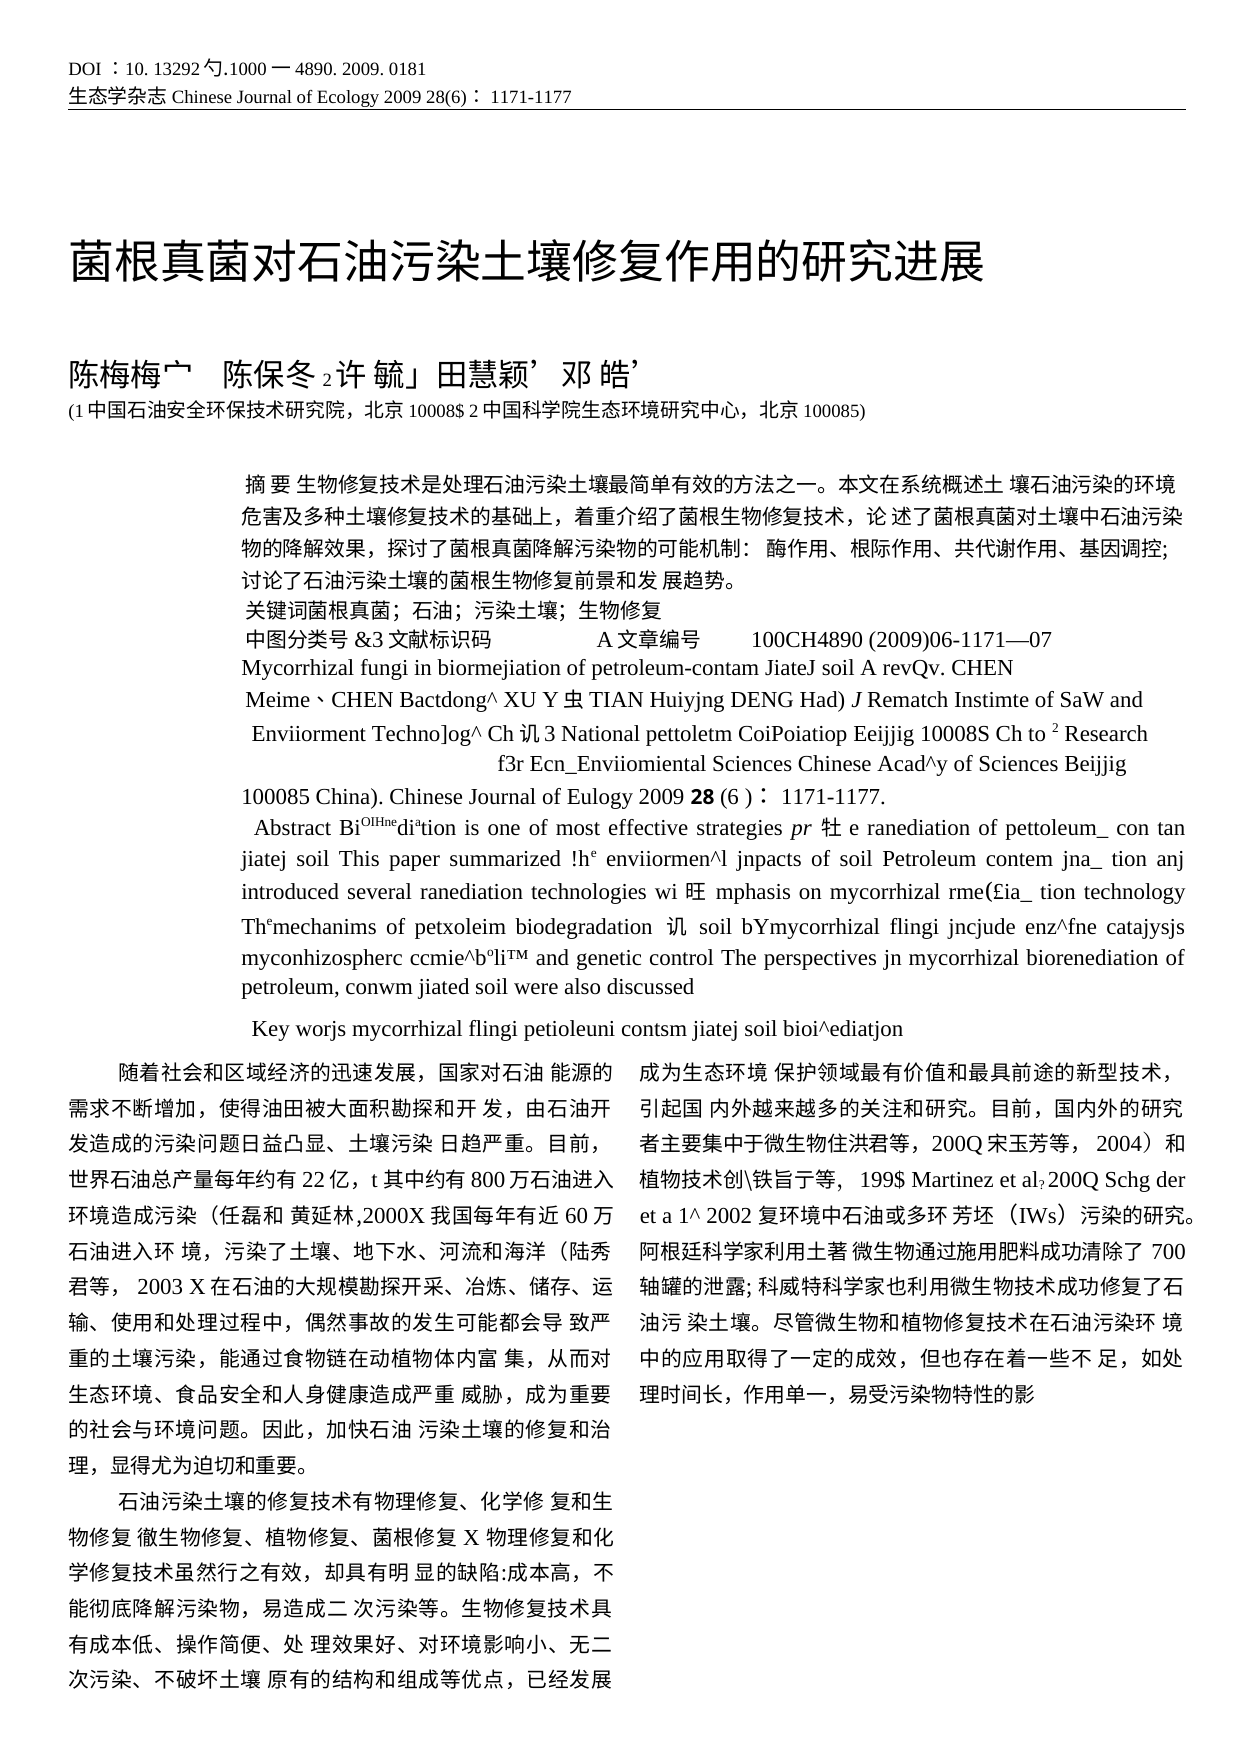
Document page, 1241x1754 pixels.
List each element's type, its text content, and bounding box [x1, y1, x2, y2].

text 石油污染土壤的修复技术有物理修复、化学修 复和生物修复 徹生物修复、植物修复、菌根修复X 物理修复和化学修复技术虽然行之有效，却具有明 显的缺陷:成本高，不能彻底降解污染物，易造成二 次污染等。生物修复技术具有成本低、操作简便、处 理效果好、对环境影响小、无二次污染、不破坏土壤 原有的结构和组成等优点，已经发展成为生态环境 保护领域最有价值和最具前途的新型技术，引起国 内外越来越多的关注和研究。目前，国内外的研究 者主要集中于微生物住洪君等，200Q宋玉芳等， 2004）和植物技术创\铁旨亍等，199$ Martinez et al? 200Q Schg der et a 1^ 2002 复环境中石油或多环 芳坯（IWs）污染的研究。阿根廷科学家利用土著 微生物通过施用肥料成功清除了 700轴罐的泄露; 科威特科学家也利用微生物技术成功修复了石油污 染土壤。尽管微生物和植物修复技术在石油污染环 境中的应用取得了一定的成效，但也存在着一些不 足，如处理时间长，作用单一，易受污染物特性的影 [68, 1481, 614, 1695]
text Abstract BiOIHnediation is one of most effective strategies pr 牡e ranediation of pettoleum_ con tan jiatej soil This paper summarized !he enviiormen^l jnpacts of soil Petroleum contem jna_ tion anj introduced several ranediation technologies wi旺 mphasis on mycorrhizal rme(£ia_ tion technology Themechanims of petxoleim biodegradation 讥 soil bYmycorrhizal flingi jncjude enz^fne catajysjs myconhizospherc ccmie^boli™ and genetic control The perspectives jn mycorrhizal biorenediation of petroleum, conwm jiated soil were also discussed [241, 811, 1186, 1000]
text 陈梅梅宀 陈保冬2许 毓」田慧颖’邓 皓’ [68, 350, 1186, 395]
text DOI ：10. 13292勺.1000 一4890. 2009. 0181 [68, 52, 1186, 81]
text 菌根真菌对石油污染土壤修复作用的研究进展 [68, 225, 1186, 291]
text Key worjs mycorrhizal flingi petioleuni contsm jiatej soil bioi^ediatjon [251, 1016, 1186, 1042]
text 摘 要 生物修复技术是处理石油污染土壤最简单有效的方法之一。本文在系统概述土 壤石油污染的环境危害及多种土壤修复技术的基础上，着重介绍了菌根生物修复技术，论 述了菌根真菌对土壤中石油污染物的降解效果，探讨了菌根真菌降解污染物的可能机制： 酶作用、根际作用、共代谢作用、基因调控;讨论了石油污染土壤的菌根生物修复前景和发 展趋势。 [241, 467, 1186, 594]
text 中图分类号 &3文献标识码 A文章编号 100CH4890 (2009)06-1171—07 [241, 624, 1186, 654]
text 生态学杂志 Chinese Journal of Ecology 2009 28(6)： 1171-1177 [68, 81, 1186, 109]
text (1中国石油安全环保技术研究院，北京10008$ 2中国科学院生态环境研究中心，北京100085) [68, 395, 1186, 423]
text Meime、CHEN Bactdong^ XU Y虫 TIAN Huiyjng DENG Had) J Rematch Instimte of SaW and Enviiorment Techno]og^ Ch讥3 National pettoletm CoiPoiatiop Eeijjig 10008S Ch to 2 Research f3r Ecn_Enviiomiental Sciences Chinese Acad^y of Sciences Beijjig [245, 683, 1186, 777]
text 石油污染土壤的修复技术有物理修复、化学修 复和生物修复 徹生物修复、植物修复、菌根修复X 物理修复和化学修复技术虽然行之有效，却具有明 显的缺陷:成本高，不能彻底降解污染物，易造成二 次污染等。生物修复技术具有成本低、操作简便、处 理效果好、对环境影响小、无二次污染、不破坏土壤 原有的结构和组成等优点，已经发展成为生态环境 保护领域最有价值和最具前途的新型技术，引起国 内外越来越多的关注和研究。目前，国内外的研究 者主要集中于微生物住洪君等，200Q宋玉芳等， 2004）和植物技术创\铁旨亍等，199$ Martinez et al? 200Q Schg der et a 1^ 2002 复环境中石油或多环 芳坯（IWs）污染的研究。阿根廷科学家利用土著 微生物通过施用肥料成功清除了 700轴罐的泄露; 科威特科学家也利用微生物技术成功修复了石油污 染土壤。尽管微生物和植物修复技术在石油污染环 境中的应用取得了一定的成效，但也存在着一些不 足，如处理时间长，作用单一，易受污染物特性的影 [639, 1052, 1186, 1409]
text 100085 China). Chinese Journal of Eulogy 2009 28 (6 )： 1171-1177. [241, 780, 1186, 811]
text Mycorrhizal fungi in biormejiation of petroleum-contam JiateJ soil A revQv. CHEN [241, 654, 1186, 680]
text 随着社会和区域经济的迅速发展，国家对石油 能源的需求不断增加，使得油田被大面积勘探和开 发，由石油开发造成的污染问题日益凸显、土壤污染 日趋严重。目前，世界石油总产量每年约有22亿，t 其中约有800万石油进入环境造成污染（任磊和 黄延林,2000X我国每年有近60万 石油进入环 境，污染了土壤、地下水、河流和海洋（陆秀君等， 2003 X在石油的大规模勘探开采、冶炼、储存、运 输、使用和处理过程中，偶然事故的发生可能都会导 致严重的土壤污染，能通过食物链在动植物体内富 集，从而对生态环境、食品安全和人身健康造成严重 威胁，成为重要的社会与环境问题。因此，加快石油 污染土壤的修复和治理，显得尤为迫切和重要。 [68, 1052, 614, 1481]
text 关键词菌根真菌；石油；污染土壤；生物修复 [241, 594, 1186, 624]
